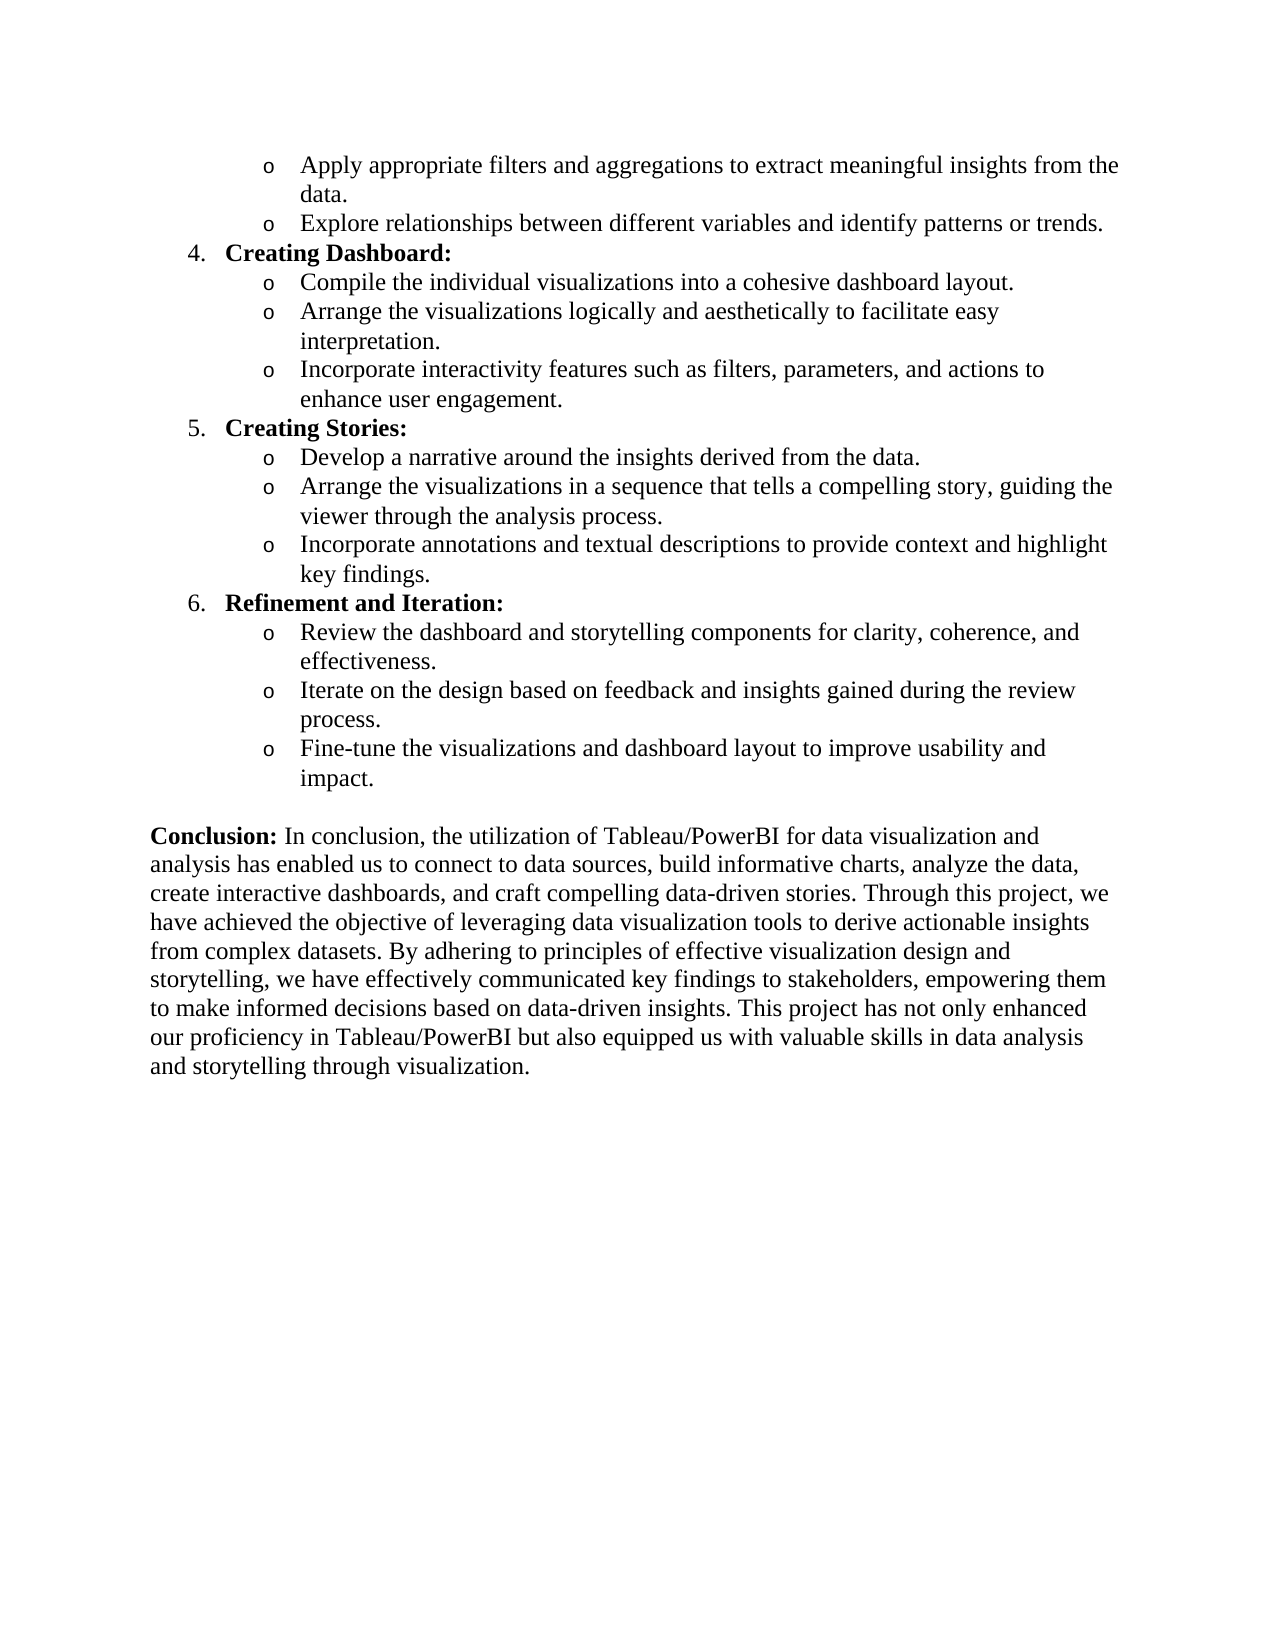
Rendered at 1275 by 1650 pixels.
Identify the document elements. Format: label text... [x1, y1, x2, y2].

list Arrange the visualizations logically and aesthetically to facilitate easy interpretation. [262, 296, 1125, 354]
list Develop a narrative around the insights derived from the data. [262, 442, 1125, 471]
text Conclusion: In conclusion, the utilization of Tableau/PowerBI for data visualization and analysis has enabled us to connect to data sources, build informative charts, analyze the data, create interactive dashboards, and craft compelling data-driven stories. Through this project, we have achieved the objective of leveraging data visualization tools to derive actionable insights from complex datasets. By adhering to principles of effective visualization design and storytelling, we have effectively communicated key findings to stakeholders, empowering them to make informed decisions based on data-driven insights. This project has not only enhanced our proficiency in Tableau/PowerBI but also equipped us with valuable skills in data analysis and storytelling through visualization. [150, 821, 1125, 1079]
list Apply appropriate filters and aggregations to extract meaningful insights from the data. [262, 150, 1125, 208]
list Iterate on the design based on feedback and insights gained during the review process. [262, 675, 1125, 733]
list Fine-tune the visualizations and dashboard layout to improve usability and impact. [262, 733, 1125, 792]
list Incorporate interactivity features such as filters, parameters, and actions to enhance user engagement. [262, 354, 1125, 413]
list Explore relationships between different variables and identify patterns or trends. [262, 208, 1125, 238]
list Arrange the visualizations in a sequence that tells a compelling story, guiding the viewer through the analysis process. [262, 471, 1125, 529]
list Review the dashboard and storytelling components for clarity, coherence, and effectiveness. [262, 617, 1125, 675]
list Incorporate annotations and textual descriptions to provide context and highlight key findings. [262, 529, 1125, 588]
list Refinement and Iteration: [187, 588, 1125, 617]
list Compile the individual visualizations into a cohesive dashboard layout. [262, 267, 1125, 296]
list Creating Stories: [187, 413, 1125, 442]
list Creating Dashboard: [187, 238, 1125, 267]
